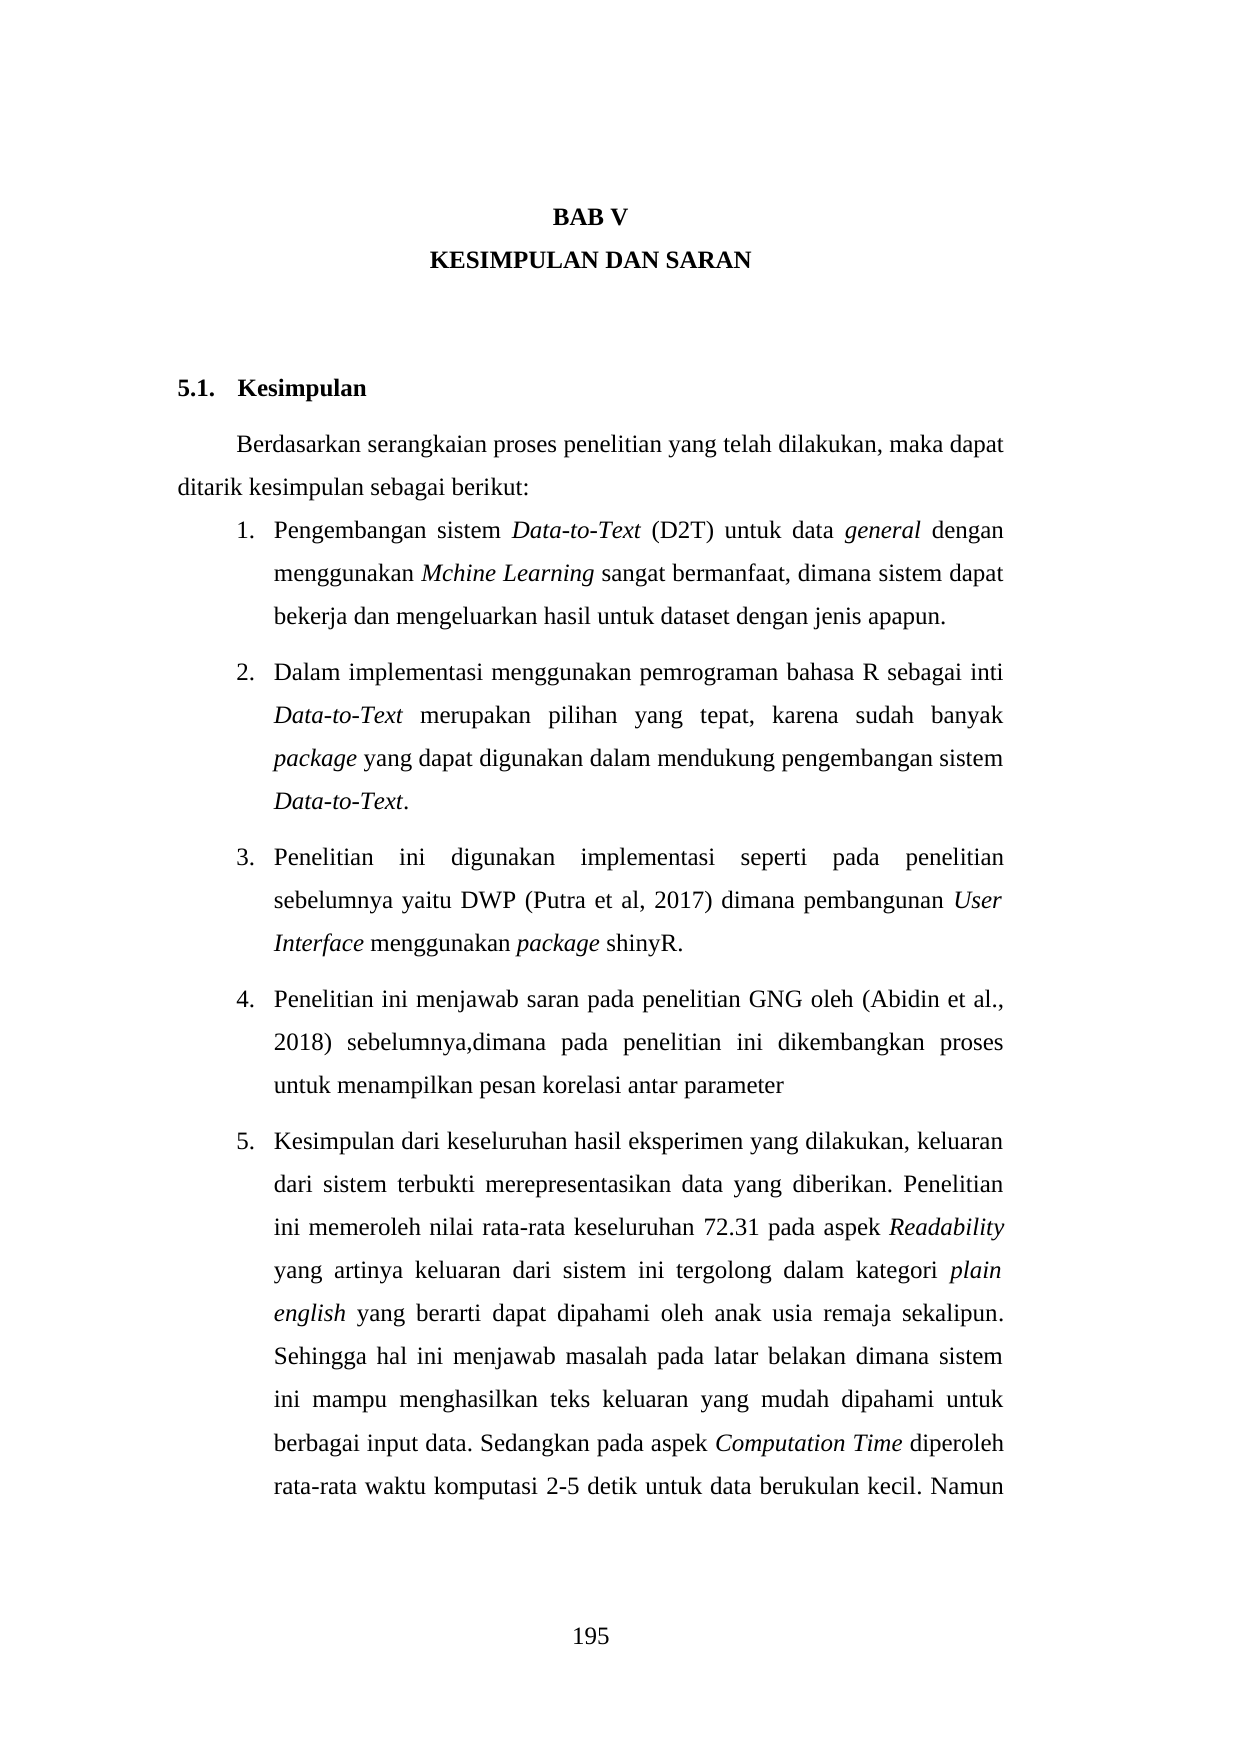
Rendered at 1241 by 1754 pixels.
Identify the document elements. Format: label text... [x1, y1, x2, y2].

subtitle BAB V KESIMPULAN DAN SARAN [177, 202, 1004, 274]
subtitle Kesimpulan [177, 373, 1004, 402]
list Dalam implementasi menggunakan pemrograman bahasa R sebagai inti Data-to-Text merupakan pilihan yang tepat, karena sudah banyak package yang dapat digunakan dalam mendukung pengembangan sistem Data-to-Text. [236, 657, 1004, 815]
list Penelitian ini digunakan implementasi seperti pada penelitian sebelumnya yaitu DWP (Putra et al, 2017) dimana pembangunan User Interface menggunakan package shinyR. [236, 842, 1004, 957]
list Pengembangan sistem Data-to-Text (D2T) untuk data general dengan menggunakan Mchine Learning sangat bermanfaat, dimana sistem dapat bekerja dan mengeluarkan hasil untuk dataset dengan jenis apapun. [236, 515, 1004, 630]
text Berdasarkan serangkaian proses penelitian yang telah dilakukan, maka dapat ditarik kesimpulan sebagai berikut: [177, 429, 1004, 501]
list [236, 1126, 1004, 1499]
list Penelitian ini menjawab saran pada penelitian GNG oleh (Abidin et al., 2018) sebelumnya,dimana pada penelitian ini dikembangkan proses untuk menampilkan pesan korelasi antar parameter [236, 984, 1004, 1099]
